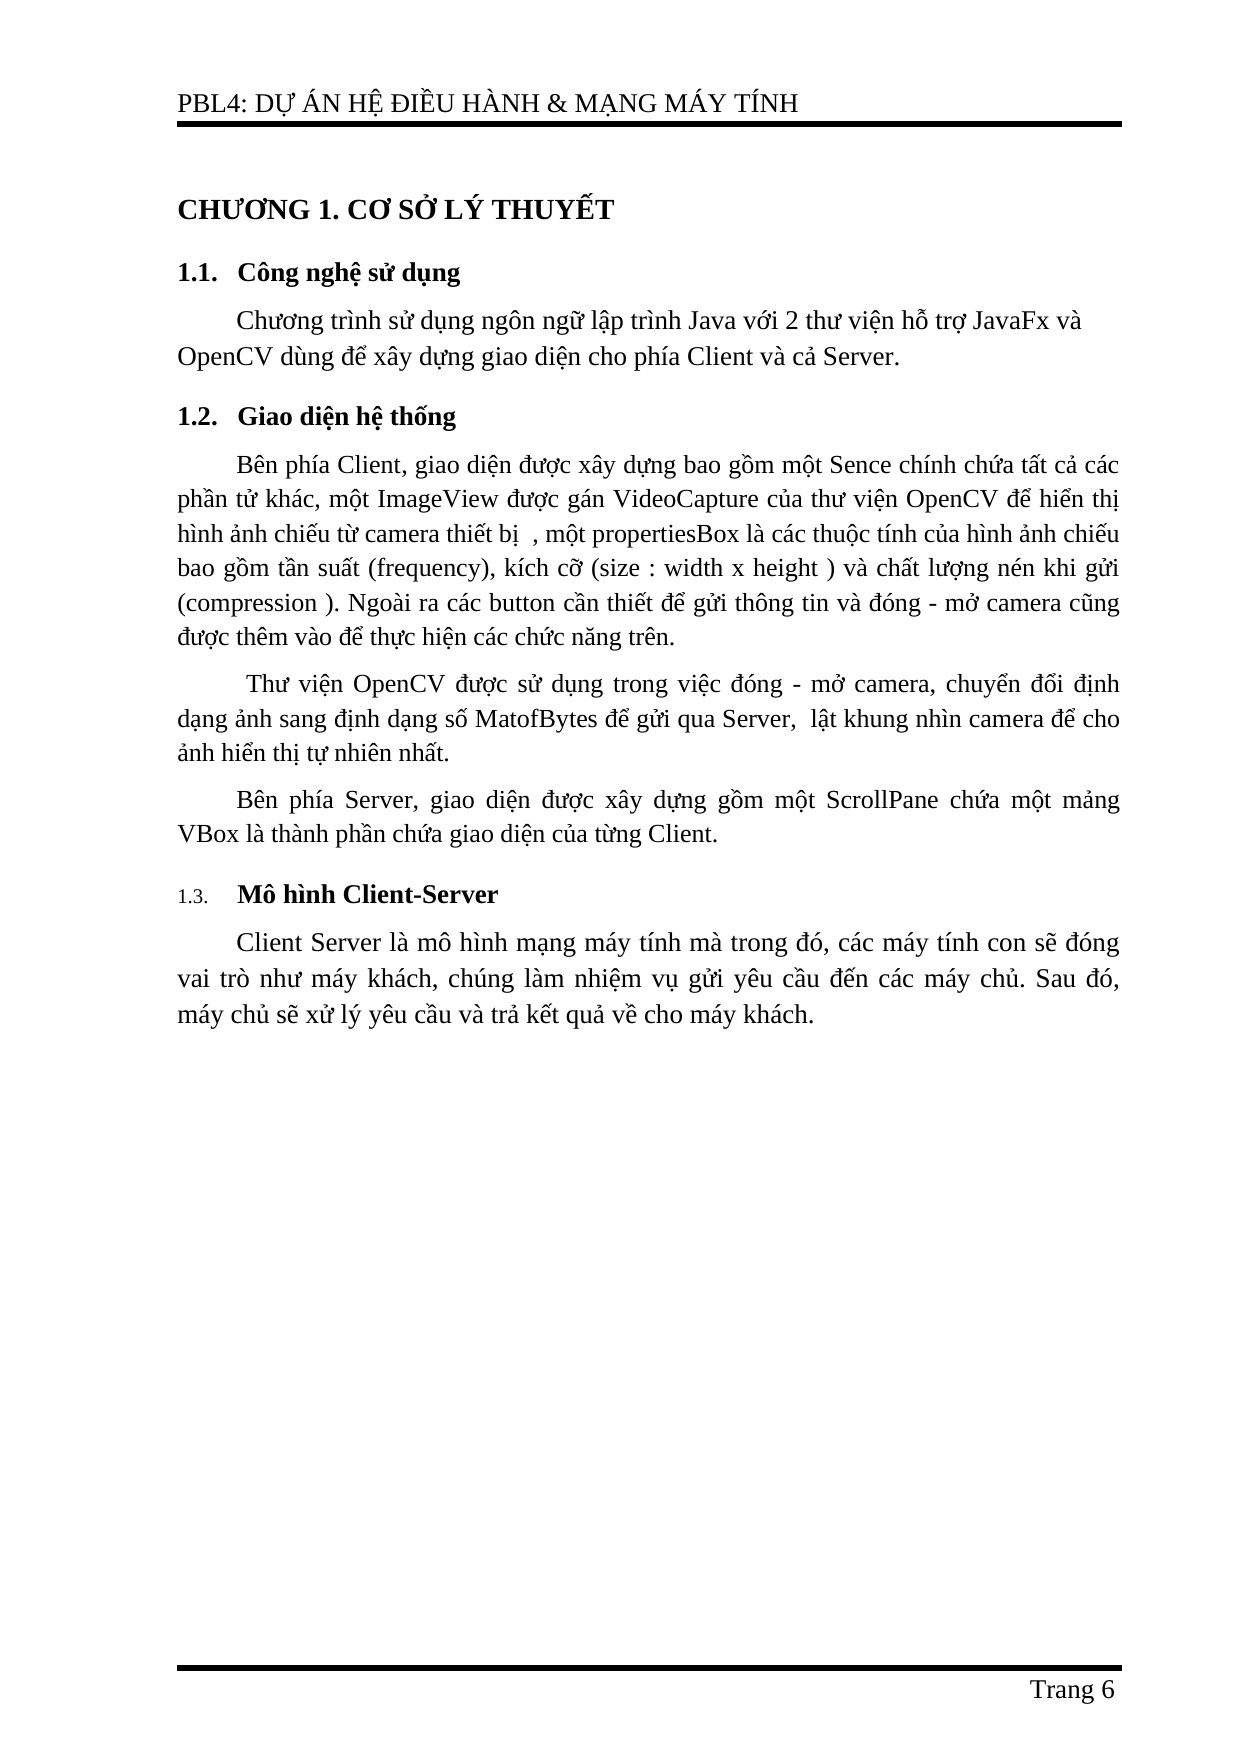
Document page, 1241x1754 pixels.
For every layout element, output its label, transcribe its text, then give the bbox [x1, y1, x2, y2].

subtitle Mô hình Client-Server [177, 878, 1122, 909]
subtitle Giao diện hệ thống [177, 401, 1122, 432]
text Chương trình sử dụng ngôn ngữ lập trình Java với 2 thư viện hỗ trợ JavaFx và OpenCV dùng để xây dựng giao diện cho phía Client và cả Server. [177, 304, 1122, 371]
text Bên phía Client, giao diện được xây dựng bao gồm một Sence chính chứa tất cả các phần tử khác, một ImageView được gán VideoCapture của thư viện OpenCV để hiển thị hình ảnh chiếu từ camera thiết bị , một propertiesBox là các thuộc tính của hình ảnh chiếu bao gồm tần suất (frequency), kích cỡ (size : width x height ) và chất lượng nén khi gửi (compression ). Ngoài ra các button cần thiết để gửi thông tin và đóng - mở camera cũng được thêm vào để thực hiện các chức năng trên. [177, 449, 1122, 651]
text Bên phía Server, giao diện được xây dựng gồm một ScrollPane chứa một mảng VBox là thành phần chứa giao diện của từng Client. [177, 784, 1122, 848]
text Client Server là mô hình mạng máy tính mà trong đó, các máy tính con sẽ đóng vai trò như máy khách, chúng làm nhiệm vụ gửi yêu cầu đến các máy chủ. Sau đó, máy chủ sẽ xử lý yêu cầu và trả kết quả về cho máy khách. [177, 926, 1122, 1029]
text Thư viện OpenCV được sử dụng trong việc đóng - mở camera, chuyển đổi định dạng ảnh sang định dạng số MatofBytes để gửi qua Server, lật khung nhìn camera để cho ảnh hiển thị tự nhiên nhất. [177, 668, 1122, 767]
subtitle CHƯƠNG 1. CƠ SỞ LÝ THUYẾT [177, 192, 1122, 226]
subtitle Công nghệ sử dụng [177, 256, 1122, 287]
